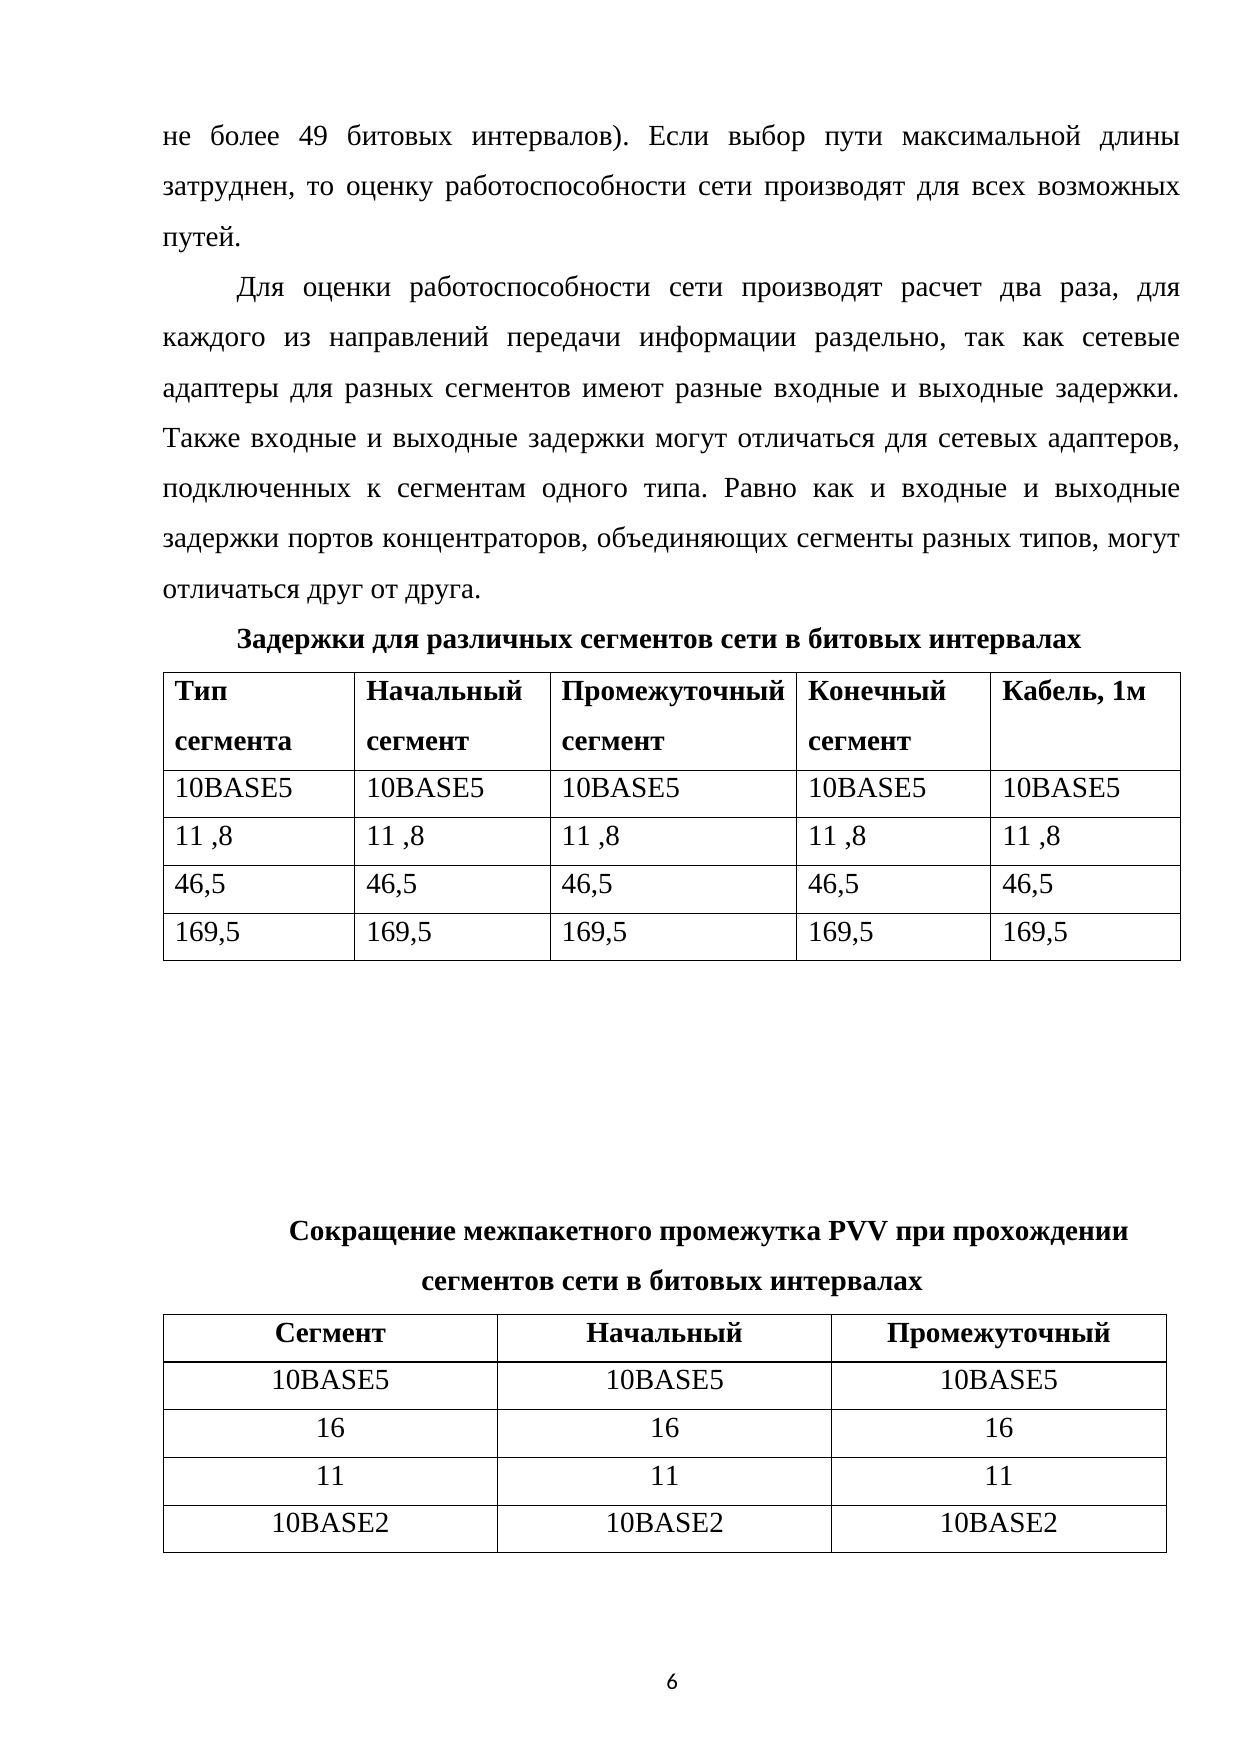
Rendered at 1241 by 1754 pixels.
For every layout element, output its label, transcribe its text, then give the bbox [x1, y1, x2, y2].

table_cell 10BASE5 [797, 771, 990, 817]
table_cell 10BASE5 [164, 1363, 497, 1409]
table_header Сегмент [164, 1315, 497, 1361]
text Для оценки работоспособности сети производят расчет два раза, для каждого из направлений передачи информации раздельно, так как сетевые адаптеры для разных сегментов имеют разные входные и выходные задержки. Также входные и выходные задержки могут отличаться для сетевых адаптеров, подключенных к сегментам одного типа. Равно как и входные и выходные задержки портов концентраторов, объединяющих сегменты разных типов, могут отличаться друг от друга. [162, 269, 1181, 604]
table_cell 10BASE5 [164, 771, 354, 817]
table_header Конечный сегмент [797, 673, 990, 769]
table_cell 11 ,8 [355, 818, 550, 865]
table_cell 46,5 [797, 866, 990, 913]
table_cell 10BASE2 [832, 1506, 1166, 1552]
table_cell 10BASE5 [551, 771, 796, 817]
table_cell 16 [498, 1410, 831, 1457]
table_cell 11 [164, 1458, 497, 1504]
table_cell 10BASE5 [832, 1363, 1166, 1409]
table_cell 11 ,8 [991, 818, 1180, 865]
table_cell 11 [498, 1458, 831, 1504]
table_cell 169,5 [164, 914, 354, 960]
table_cell 169,5 [991, 914, 1180, 960]
text Задержки для различных сегментов сети в битовых интервалах [162, 621, 1181, 655]
table_cell 46,5 [991, 866, 1180, 913]
table_cell 10BASE5 [355, 771, 550, 817]
table_cell 11 [832, 1458, 1166, 1504]
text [162, 118, 1181, 252]
table_cell 46,5 [355, 866, 550, 913]
table_header Промежуточный [832, 1315, 1166, 1361]
table_cell 169,5 [551, 914, 796, 960]
table_cell 169,5 [355, 914, 550, 960]
table_header Начальный сегмент [355, 673, 550, 769]
table_cell 10BASE2 [164, 1506, 497, 1552]
text Сокращение межпакетного промежутка PVV при прохождении сегментов сети в битовых интервалах [162, 1213, 1181, 1297]
table_cell 10BASE5 [498, 1363, 831, 1409]
table_cell 16 [164, 1410, 497, 1457]
table_header Промежуточный сегмент [551, 673, 796, 769]
table_cell 46,5 [164, 866, 354, 913]
table_cell 11 ,8 [797, 818, 990, 865]
table_cell 11 ,8 [551, 818, 796, 865]
table_header Начальный [498, 1315, 831, 1361]
table_cell 10BASE5 [991, 771, 1180, 817]
table_cell 16 [832, 1410, 1166, 1457]
table_cell 11 ,8 [164, 818, 354, 865]
table_cell 10BASE2 [498, 1506, 831, 1552]
table_cell 169,5 [797, 914, 990, 960]
table_header Кабель, 1м [991, 673, 1180, 769]
table_header Тип сегмента [164, 673, 354, 769]
table_cell 46,5 [551, 866, 796, 913]
